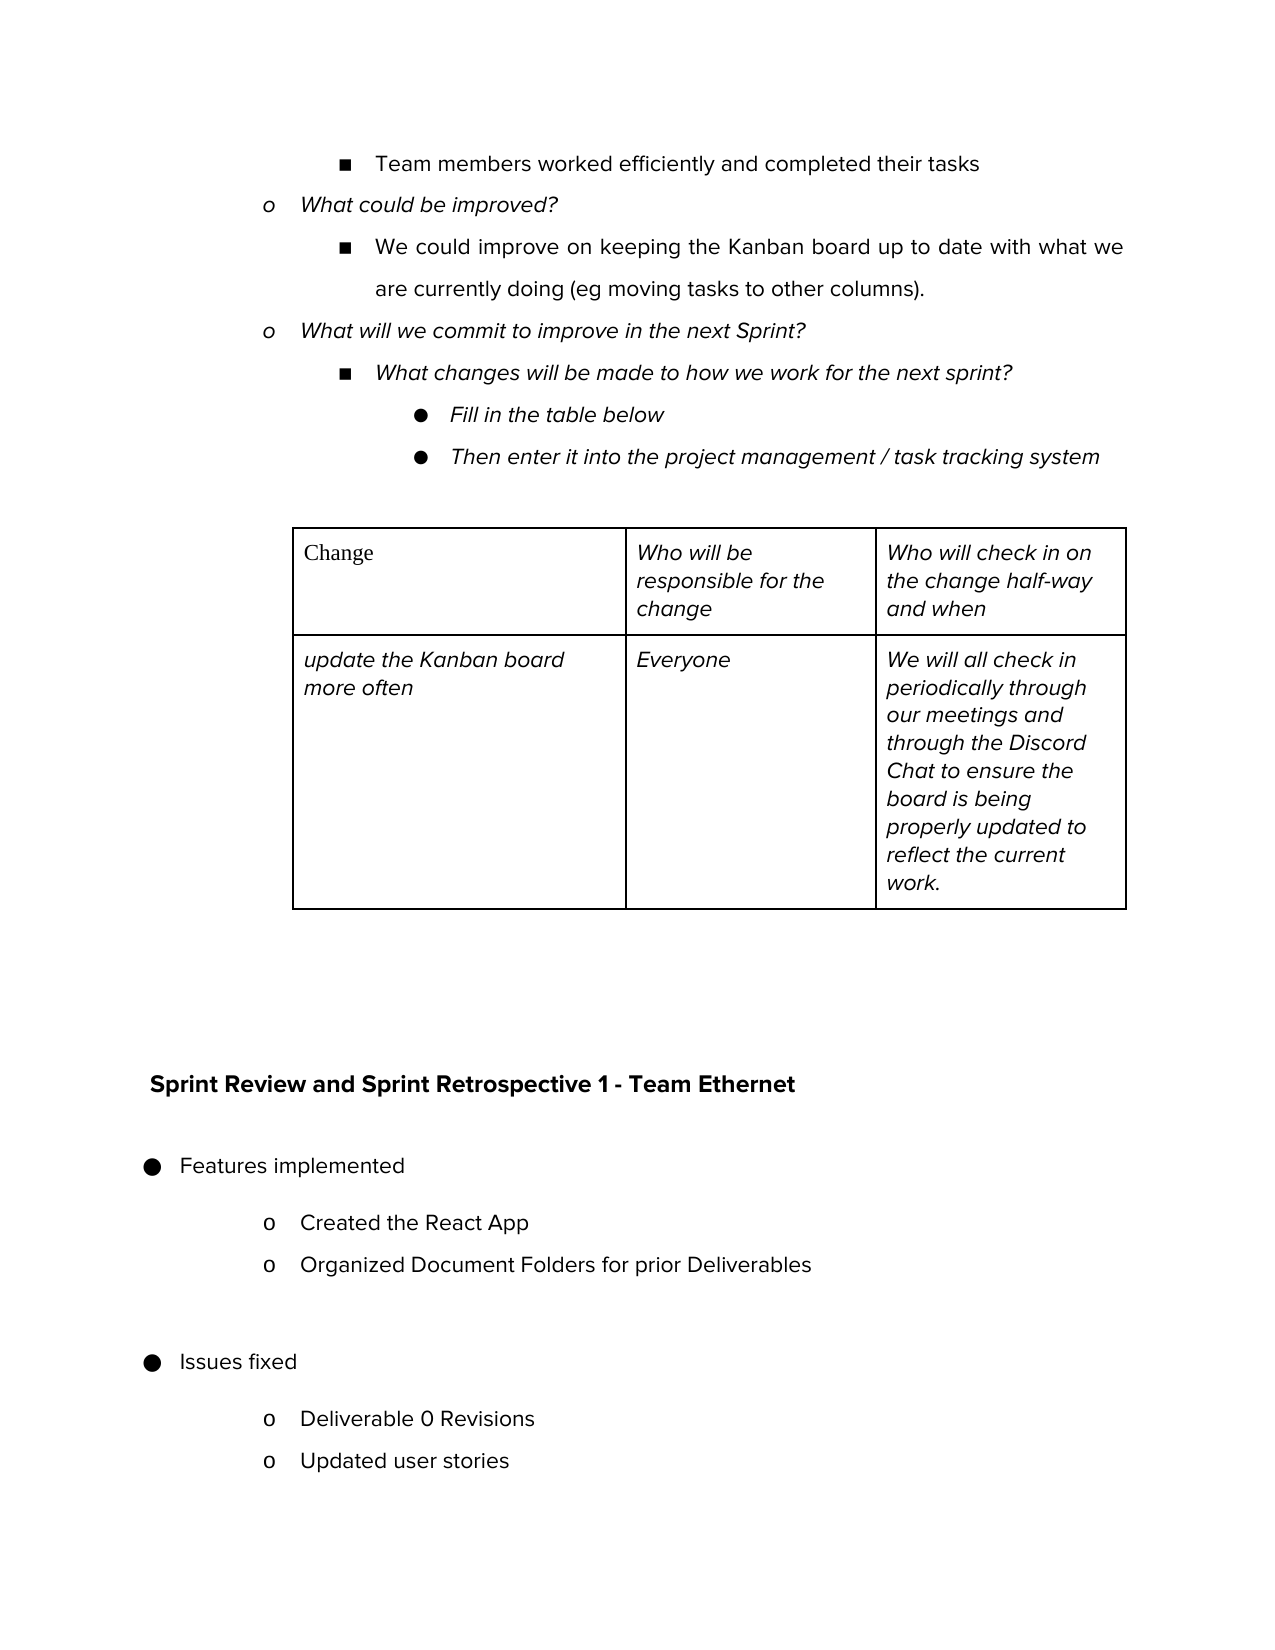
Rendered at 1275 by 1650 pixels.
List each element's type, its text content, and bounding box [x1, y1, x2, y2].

list What changes will be made to how we work for the next sprint? [337, 359, 1125, 387]
subtitle Sprint Review and Sprint Retrospective 1 - Team Ethernet [150, 1069, 1125, 1100]
list Updated user stories [262, 1447, 1125, 1475]
list What could be improved? [262, 192, 1125, 220]
list Created the React App [262, 1209, 1125, 1237]
list Organized Document Folders for prior Deliverables [262, 1251, 1125, 1279]
list Deliverable 0 Revisions [262, 1406, 1125, 1433]
list Fill in the table below [412, 401, 1125, 429]
list What will we commit to improve in the next Sprint? [262, 317, 1125, 345]
list Then enter it into the project management / task tracking system [412, 443, 1125, 471]
list Issues fixed [142, 1335, 1125, 1382]
list We could improve on keeping the Kanban board up to date with what we are currently doing (eg moving tasks to other columns). [337, 234, 1125, 303]
list Features implemented [142, 1139, 1125, 1186]
list Team members worked efficiently and completed their tasks [337, 150, 1125, 178]
